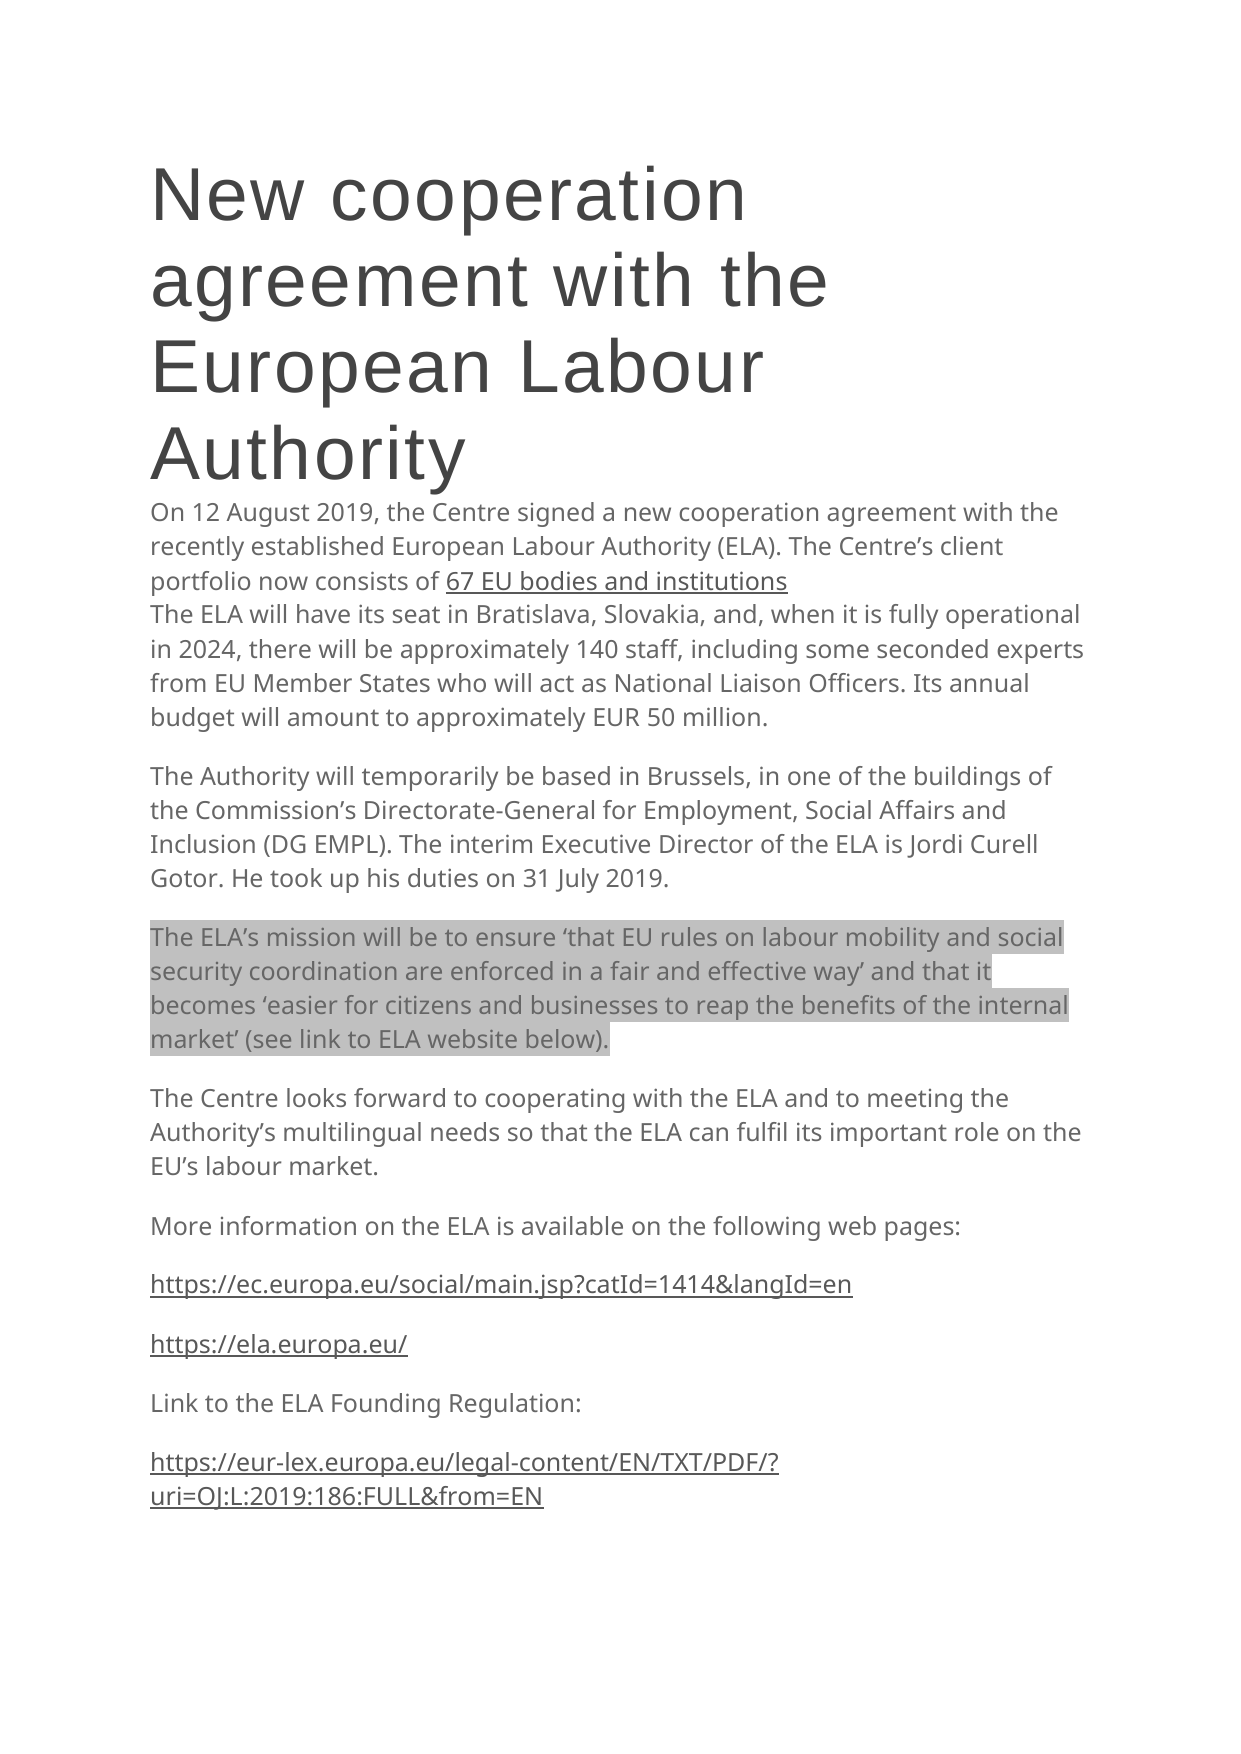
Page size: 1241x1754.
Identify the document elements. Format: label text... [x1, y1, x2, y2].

text https://eur-lex.europa.eu/legal-content/EN/TXT/PDF/?uri=OJ:L:2019:186:FULL&from=EN [150, 1444, 1090, 1512]
text The Centre looks forward to cooperating with the ELA and to meeting the Authority’s multilingual needs so that the ELA can fulfil its important role on the EU’s labour market. [150, 1081, 1090, 1183]
text The ELA will have its seat in Bratislava, Slovakia, and, when it is fully operational in 2024, there will be approximately 140 staff, including some seconded experts from EU Member States who will act as National Liaison Officers. Its annual budget will amount to approximately EUR 50 million. [150, 597, 1090, 733]
text The ELA’s mission will be to ensure ‘that EU rules on labour mobility and social security coordination are enforced in a fair and effective way’ and that it becomes ‘easier for citizens and businesses to reap the benefits of the internal market’ (see link to ELA website below). [610, 920, 1090, 1056]
text Link to the ELA Founding Regulation: [150, 1385, 1090, 1419]
text The Authority will temporarily be based in Brussels, in one of the buildings of the Commission’s Directorate-General for Employment, Social Affairs and Inclusion (DG EMPL). The interim Executive Director of the ELA is Jordi Curell Gotor. He took up his duties on 31 July 2019. [150, 758, 1090, 895]
text https://ela.europa.eu/ [150, 1326, 1090, 1360]
text https://ec.europa.eu/social/main.jsp?catId=1414&langId=en [150, 1267, 1090, 1301]
text More information on the ELA is available on the following web pages: [150, 1208, 1090, 1242]
text New cooperation agreement with the European Labour Authority [150, 150, 1090, 495]
text On 12 August 2019, the Centre signed a new cooperation agreement with the recently established European Labour Authority (ELA). The Centre’s client portfolio now consists of 67 EU bodies and institutions [150, 495, 1090, 597]
